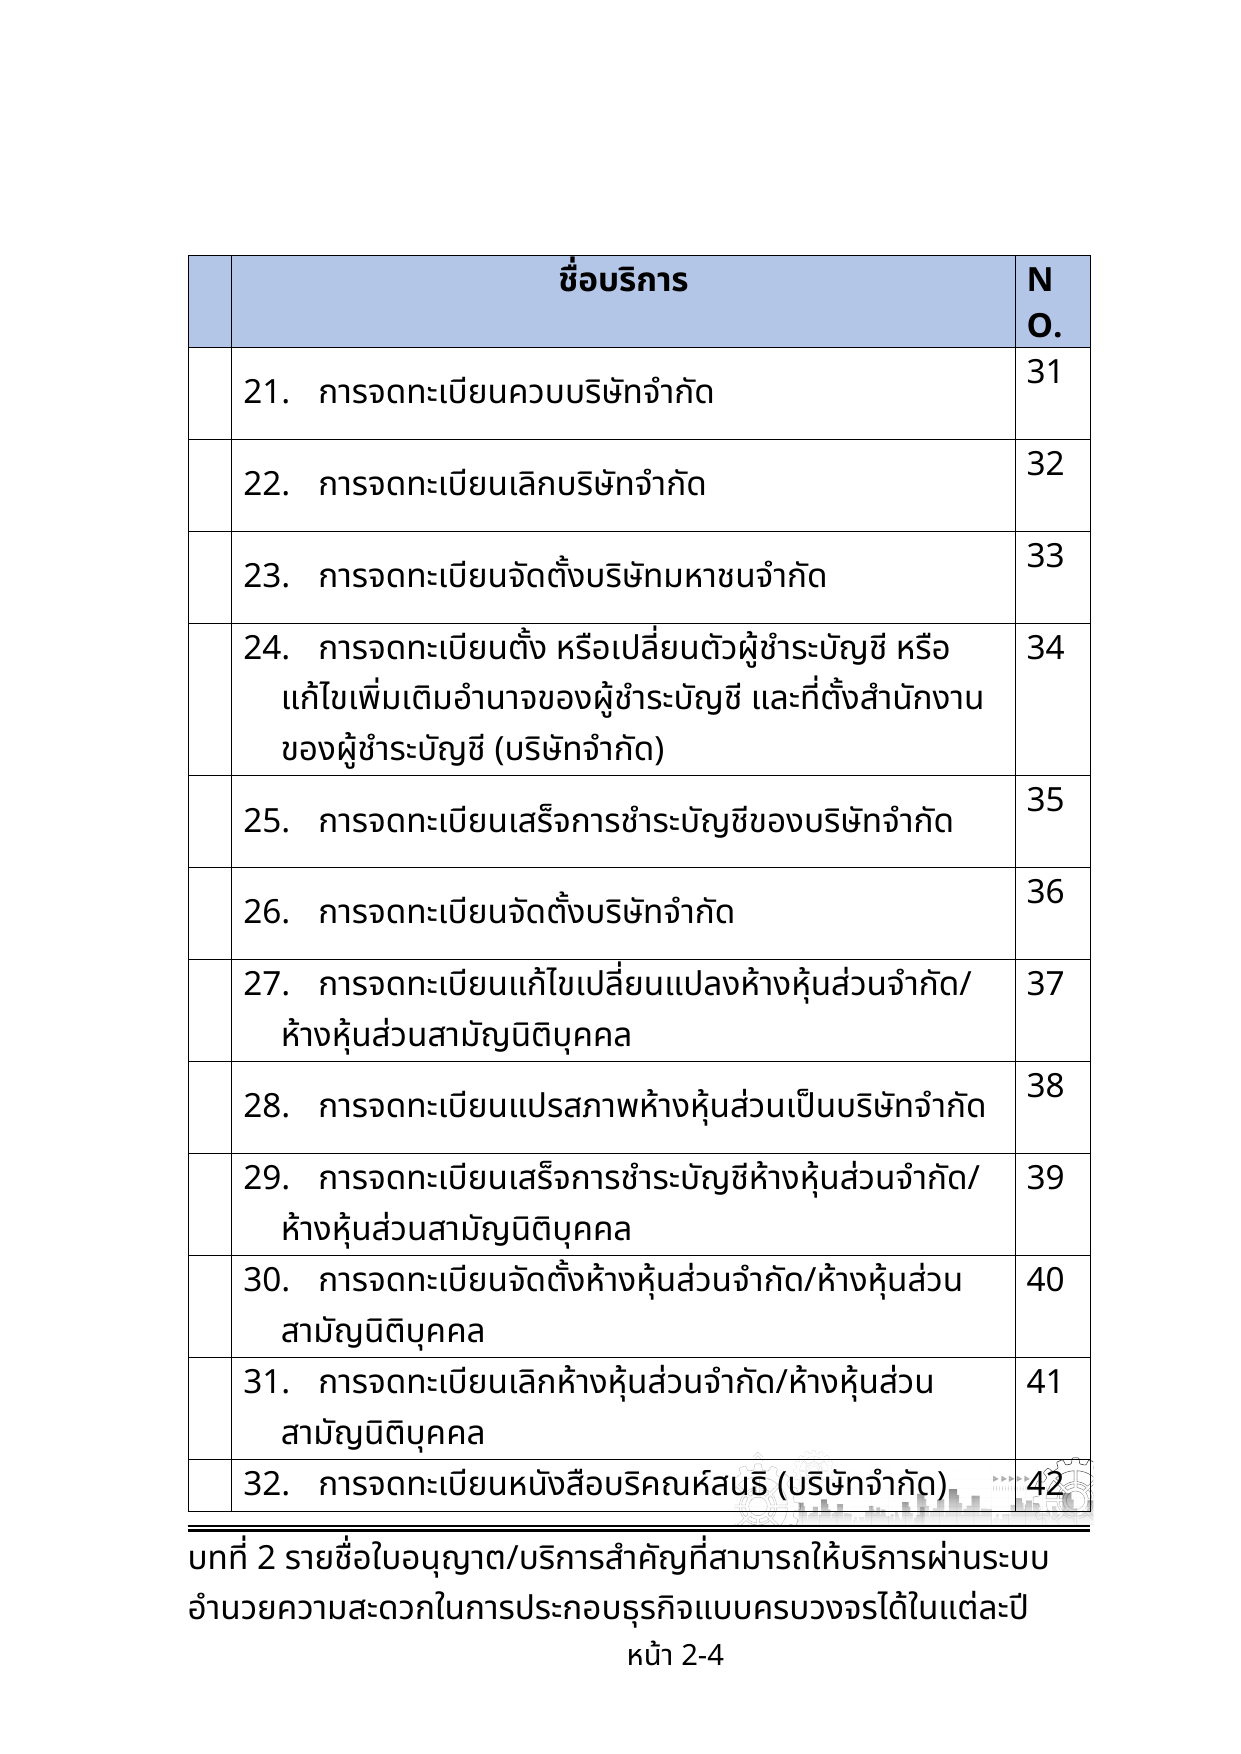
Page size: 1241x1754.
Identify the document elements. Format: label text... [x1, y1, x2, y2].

table_cell [1016, 532, 1090, 622]
table_cell [189, 348, 231, 439]
table_cell การจดทะเบียนเลิกบริษัทจำกัด [232, 440, 1015, 531]
table_cell การจดทะเบียนเสร็จการชำระบัญชีห้างหุ้นส่วนจำกัด/ห้างหุ้นส่วนสามัญนิติบุคคล [232, 1154, 1015, 1255]
table_cell [189, 1154, 231, 1255]
table_cell การจดทะเบียนแก้ไขเปลี่ยนแปลงห้างหุ้นส่วนจำกัด/ห้างหุ้นส่วนสามัญนิติบุคคล [232, 960, 1015, 1061]
table_cell [189, 960, 231, 1061]
table_cell [189, 440, 231, 531]
table_cell [1016, 776, 1090, 867]
table_cell [189, 532, 231, 622]
table_cell [189, 868, 231, 959]
table_cell การจดทะเบียนตั้ง หรือเปลี่ยนตัวผู้ชำระบัญชี หรือแก้ไขเพิ่มเติมอำนาจของผู้ชำระบัญชี และที่ตั้งสำนักงานของผู้ชำระบัญชี (บริษัทจำกัด) [232, 624, 1015, 775]
table_cell [189, 1358, 231, 1459]
table_cell [1016, 1358, 1090, 1459]
table_cell [189, 1062, 231, 1153]
table_header NO. [1016, 256, 1090, 347]
table_cell การจดทะเบียนจัดตั้งบริษัทมหาชนจำกัด [232, 532, 1015, 622]
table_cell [232, 1460, 1015, 1511]
table_cell [189, 776, 231, 867]
table_cell [1016, 868, 1090, 959]
table_cell [1016, 1154, 1090, 1255]
table_header ชื่อบริการ [232, 256, 1015, 347]
table_cell [1016, 440, 1090, 531]
table_cell [1016, 960, 1090, 1061]
table_header [189, 256, 231, 347]
table_cell การจดทะเบียนควบบริษัทจำกัด [232, 348, 1015, 439]
table_cell [1016, 1460, 1090, 1511]
table_cell [1016, 1256, 1090, 1357]
table_cell การจดทะเบียนจัดตั้งห้างหุ้นส่วนจำกัด/ห้างหุ้นส่วนสามัญนิติบุคคล [232, 1256, 1015, 1357]
table_cell [1016, 1062, 1090, 1153]
table_cell [1016, 348, 1090, 439]
table_cell [189, 1256, 231, 1357]
picture [734, 1448, 1094, 1525]
table_cell [1016, 624, 1090, 775]
table_cell [189, 624, 231, 775]
table_cell การจดทะเบียนแปรสภาพห้างหุ้นส่วนเป็นบริษัทจำกัด [232, 1062, 1015, 1153]
table_cell การจดทะเบียนเสร็จการชำระบัญชีของบริษัทจำกัด [232, 776, 1015, 867]
table_cell การจดทะเบียนเลิกห้างหุ้นส่วนจำกัด/ห้างหุ้นส่วนสามัญนิติบุคคล [232, 1358, 1015, 1459]
table_cell [189, 1460, 231, 1511]
table_cell การจดทะเบียนจัดตั้งบริษัทจำกัด [232, 868, 1015, 959]
